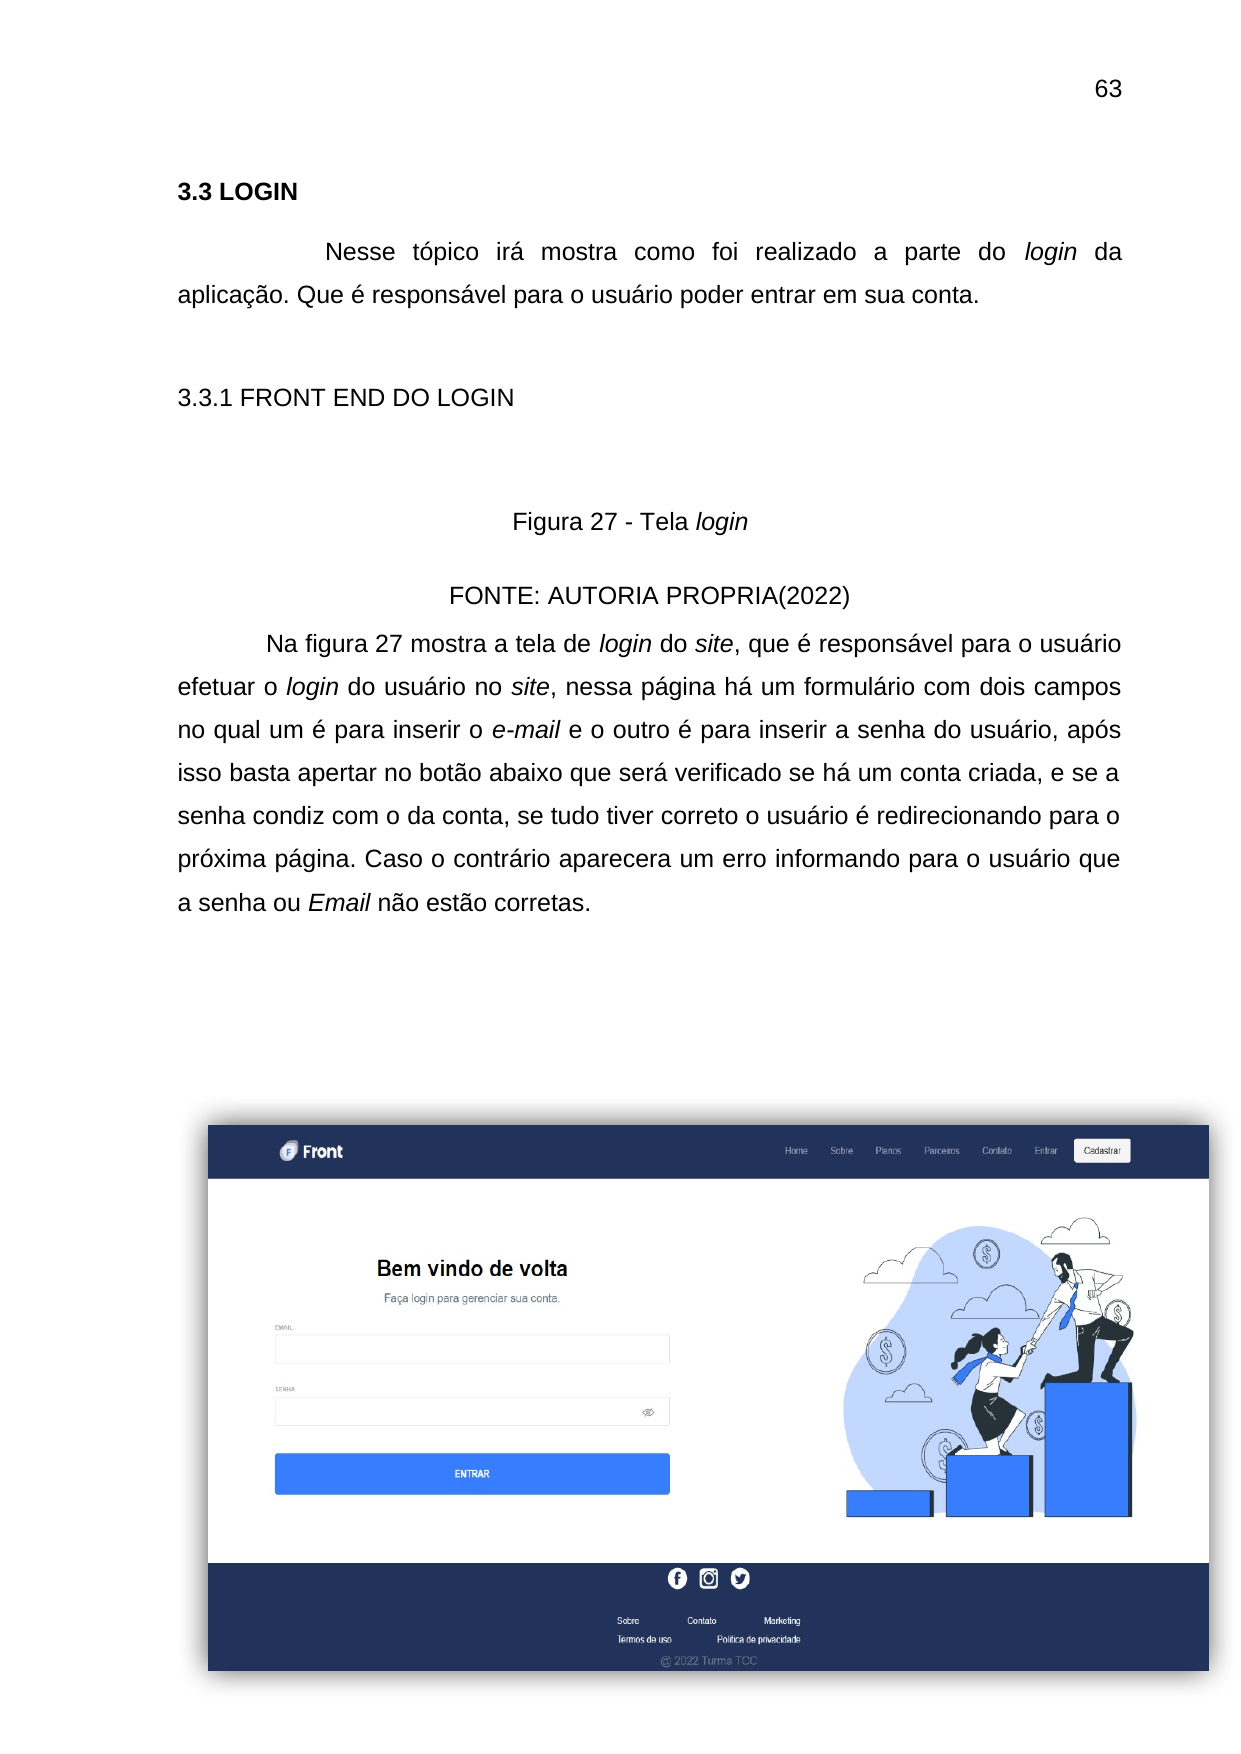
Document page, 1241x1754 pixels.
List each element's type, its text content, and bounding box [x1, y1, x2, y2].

picture [208, 1125, 1209, 1671]
text FONTE: AUTORIA PROPRIA(2022) [177, 505, 1122, 610]
text 3.3 LOGIN [177, 177, 1122, 206]
text Nesse tópico irá mostra como foi realizado a parte do login da aplicação. Que é responsável para o usuário poder entrar em sua conta. [177, 237, 1122, 309]
text Na figura 27 mostra a tela de login do site, que é responsável para o usuário efetuar o login do usuário no site, nessa página há um formulário com dois campos no qual um é para inserir o e-mail e o outro é para inserir a senha do usuário, após isso basta apertar no botão abaixo que será verificado se há um conta criada, e se a senha condiz com o da conta, se tudo tiver correto o usuário é redirecionando para o próxima página. Caso o contrário aparecera um erro informando para o usuário que a senha ou Email não estão corretas. [177, 629, 1122, 916]
subtitle 3.3.1 front end do LoGIN [177, 383, 1122, 412]
